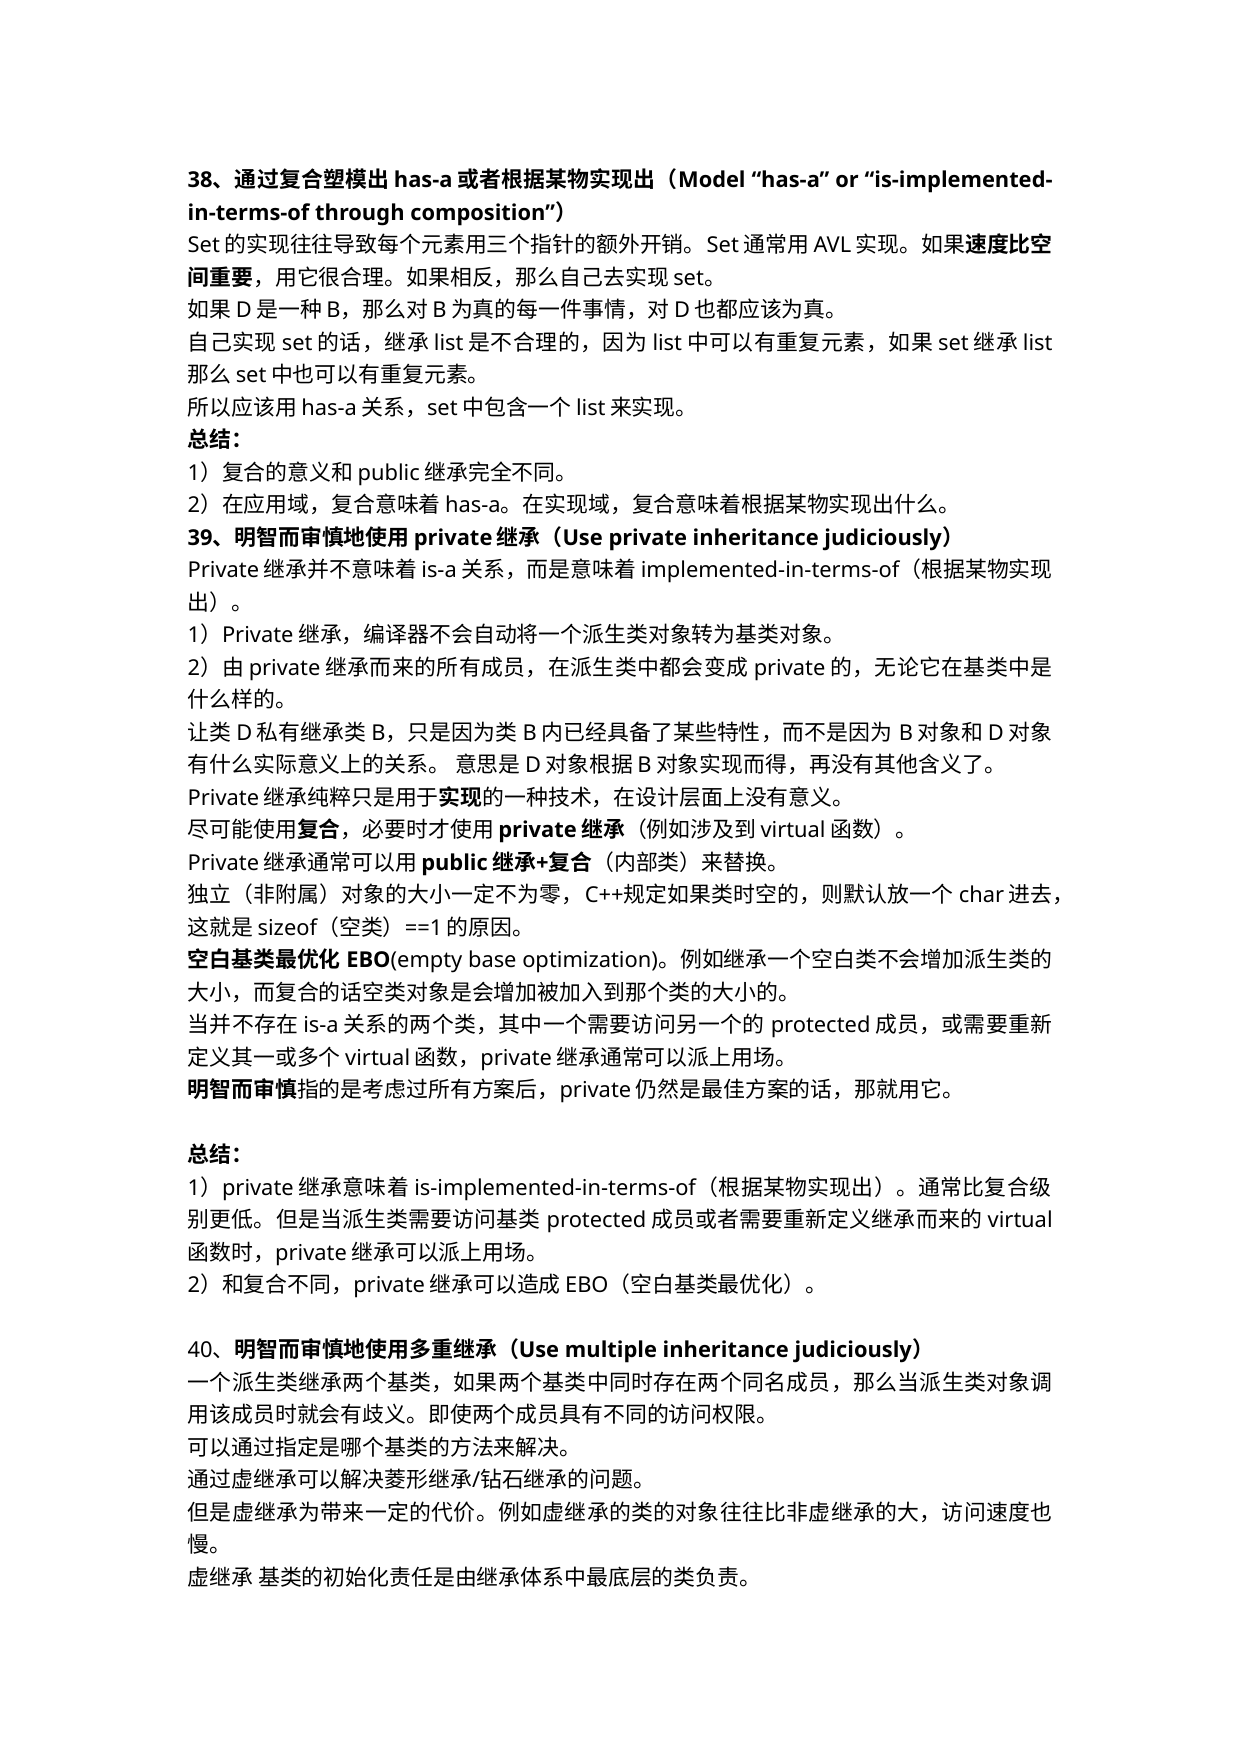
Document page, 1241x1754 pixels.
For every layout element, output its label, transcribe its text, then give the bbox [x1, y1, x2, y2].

text 但是虚继承为带来一定的代价。例如虚继承的类的对象往往比非虚继承的大，访问速度也慢。 [187, 1494, 1053, 1559]
text 38、通过复合塑模出has-a或者根据某物实现出（Model “has-a” or “is-implemented-in-terms-of through composition”） [187, 162, 1053, 227]
list 明智而审慎地使用多重继承（Use multiple inheritance judiciously） [187, 1332, 1053, 1364]
text 虚继承 基类的初始化责任是由继承体系中最底层的类负责。 [187, 1559, 1053, 1592]
text 当并不存在is-a关系的两个类，其中一个需要访问另一个的protected成员，或需要重新定义其一或多个virtual函数，private继承通常可以派上用场。 [187, 1007, 1053, 1072]
list 在应用域，复合意味着has-a。在实现域，复合意味着根据某物实现出什么。 [187, 487, 1053, 519]
text 一个派生类继承两个基类，如果两个基类中同时存在两个同名成员，那么当派生类对象调用该成员时就会有歧义。即使两个成员具有不同的访问权限。 [187, 1364, 1053, 1429]
text 独立（非附属）对象的大小一定不为零，C++规定如果类时空的，则默认放一个char进去，这就是sizeof（空类）==1的原因。 [187, 877, 1053, 942]
text 39、明智而审慎地使用private继承（Use private inheritance judiciously） [187, 519, 1053, 552]
list Private继承，编译器不会自动将一个派生类对象转为基类对象。 [187, 617, 1053, 649]
list 由private继承而来的所有成员，在派生类中都会变成private的，无论它在基类中是什么样的。 [187, 649, 1053, 714]
text 总结： [187, 422, 1053, 454]
text 尽可能使用复合，必要时才使用private继承（例如涉及到virtual函数）。 [187, 812, 1053, 844]
text 让类D私有继承类B，只是因为类B内已经具备了某些特性，而不是因为B对象和D对象有什么实际意义上的关系。 意思是D对象根据B对象实现而得，再没有其他含义了。 [187, 714, 1053, 779]
text 通过虚继承可以解决菱形继承/钻石继承的问题。 [187, 1462, 1053, 1494]
text 空白基类最优化 EBO(empty base optimization)。例如继承一个空白类不会增加派生类的大小，而复合的话空类对象是会增加被加入到那个类的大小的。 [187, 942, 1053, 1007]
text 明智而审慎指的是考虑过所有方案后，private仍然是最佳方案的话，那就用它。 [187, 1072, 1053, 1104]
text Private继承通常可以用public继承+复合（内部类）来替换。 [187, 844, 1053, 877]
list 和复合不同，private继承可以造成EBO（空白基类最优化）。 [187, 1267, 1053, 1299]
text Set的实现往往导致每个元素用三个指针的额外开销。Set通常用AVL实现。如果速度比空间重要，用它很合理。如果相反，那么自己去实现set。 [187, 227, 1053, 292]
text 自己实现set的话，继承list是不合理的，因为list中可以有重复元素，如果set继承list那么set中也可以有重复元素。 [187, 324, 1053, 389]
text 如果D是一种B，那么对B为真的每一件事情，对D也都应该为真。 [187, 292, 1053, 324]
text 总结： [187, 1137, 1053, 1169]
list private继承意味着is-implemented-in-terms-of（根据某物实现出）。通常比复合级别更低。但是当派生类需要访问基类protected成员或者需要重新定义继承而来的virtual函数时，private继承可以派上用场。 [187, 1169, 1053, 1267]
text 所以应该用has-a关系，set中包含一个list来实现。 [187, 389, 1053, 422]
text Private继承纯粹只是用于实现的一种技术，在设计层面上没有意义。 [187, 779, 1053, 812]
list 复合的意义和public继承完全不同。 [187, 454, 1053, 487]
text 可以通过指定是哪个基类的方法来解决。 [187, 1429, 1053, 1462]
text Private继承并不意味着is-a关系，而是意味着implemented-in-terms-of（根据某物实现出）。 [187, 552, 1053, 617]
